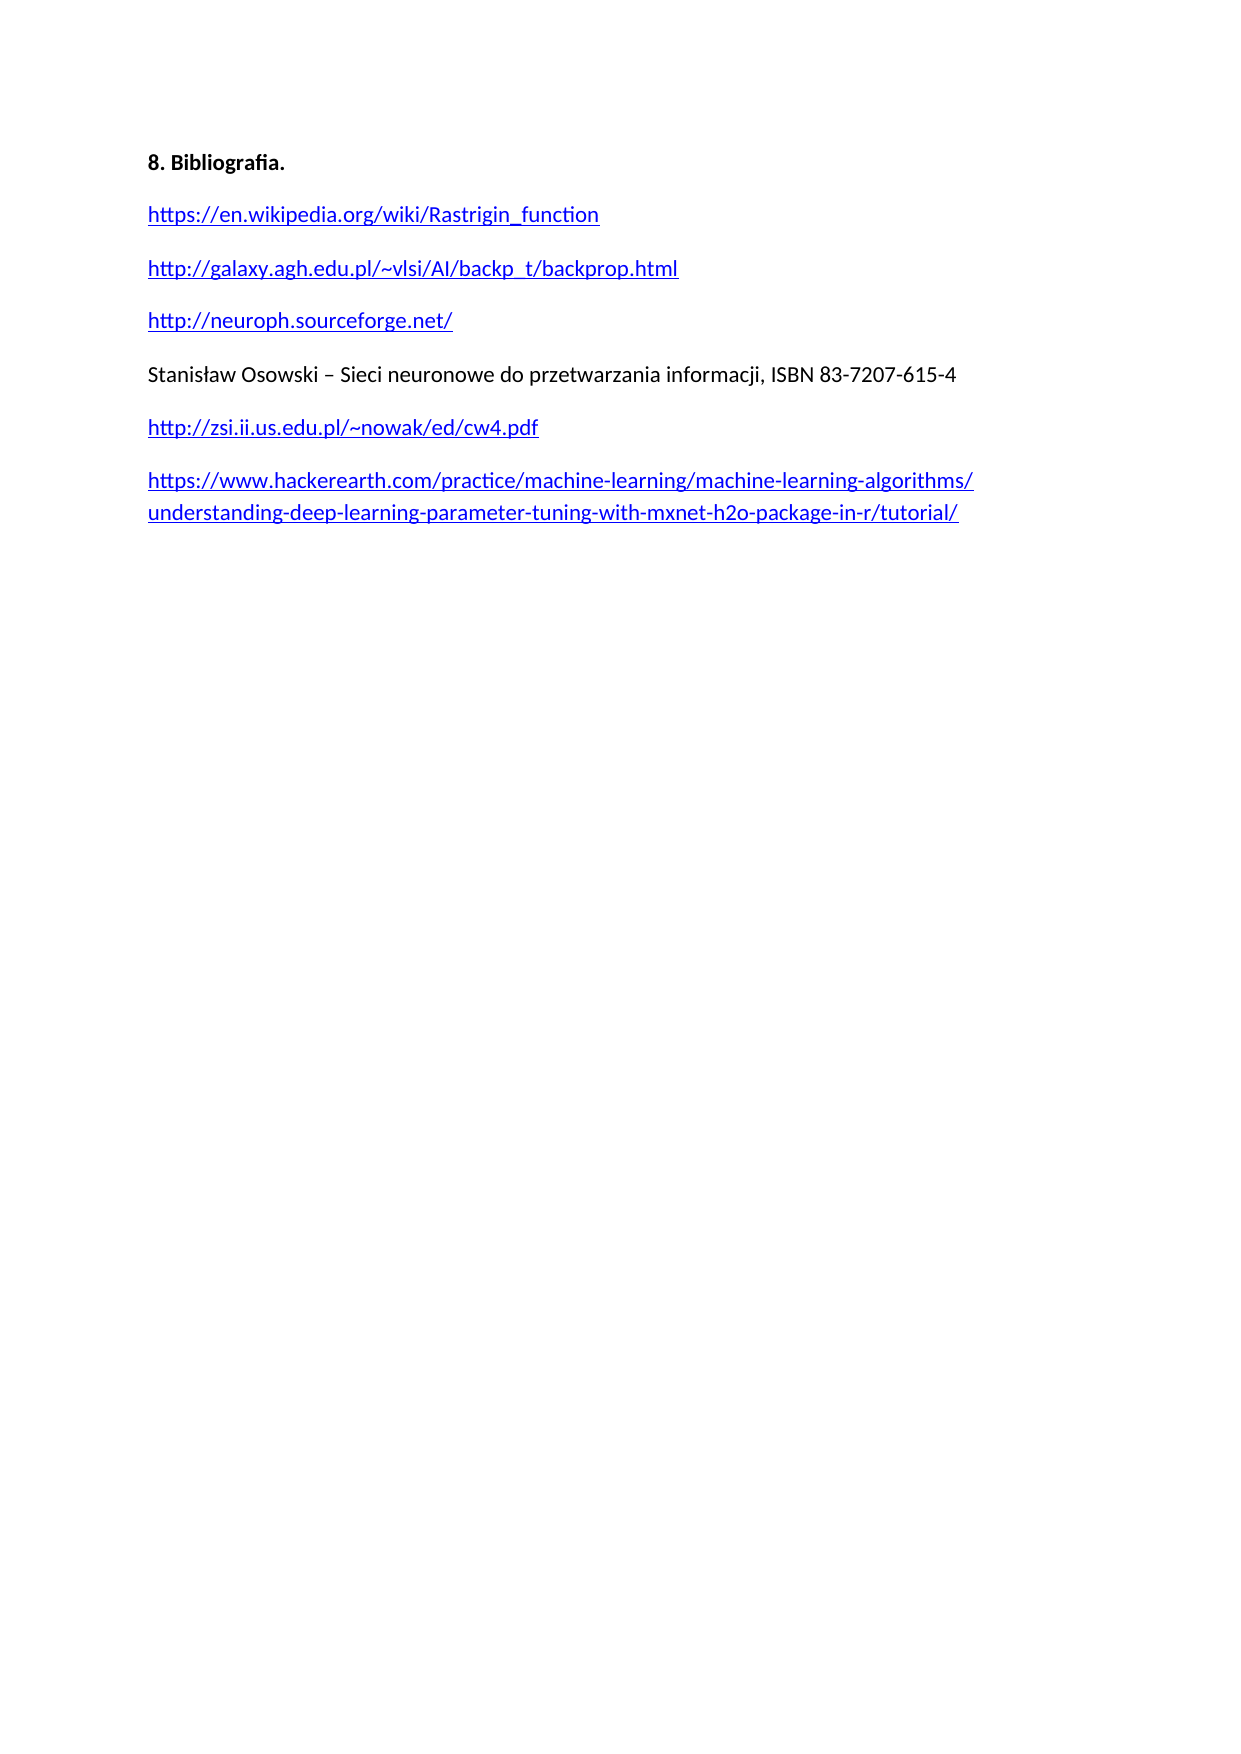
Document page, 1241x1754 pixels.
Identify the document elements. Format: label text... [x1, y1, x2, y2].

text https://www.hackerearth.com/practice/machine-learning/machine-learning-algorithms/understanding-deep-learning-parameter-tuning-with-mxnet-h2o-package-in-r/tutorial/ [148, 466, 1093, 526]
text Stanisław Osowski – Sieci neuronowe do przetwarzania informacji, ISBN 83-7207-615-4 [148, 360, 1093, 388]
text http://galaxy.agh.edu.pl/~vlsi/AI/backp_t/backprop.html [148, 254, 1093, 282]
text http://zsi.ii.us.edu.pl/~nowak/ed/cw4.pdf [148, 413, 1093, 441]
text 8. Bibliografia. [148, 148, 1093, 176]
text https://en.wikipedia.org/wiki/Rastrigin_function [148, 201, 1093, 229]
text http://neuroph.sourceforge.net/ [148, 307, 1093, 335]
